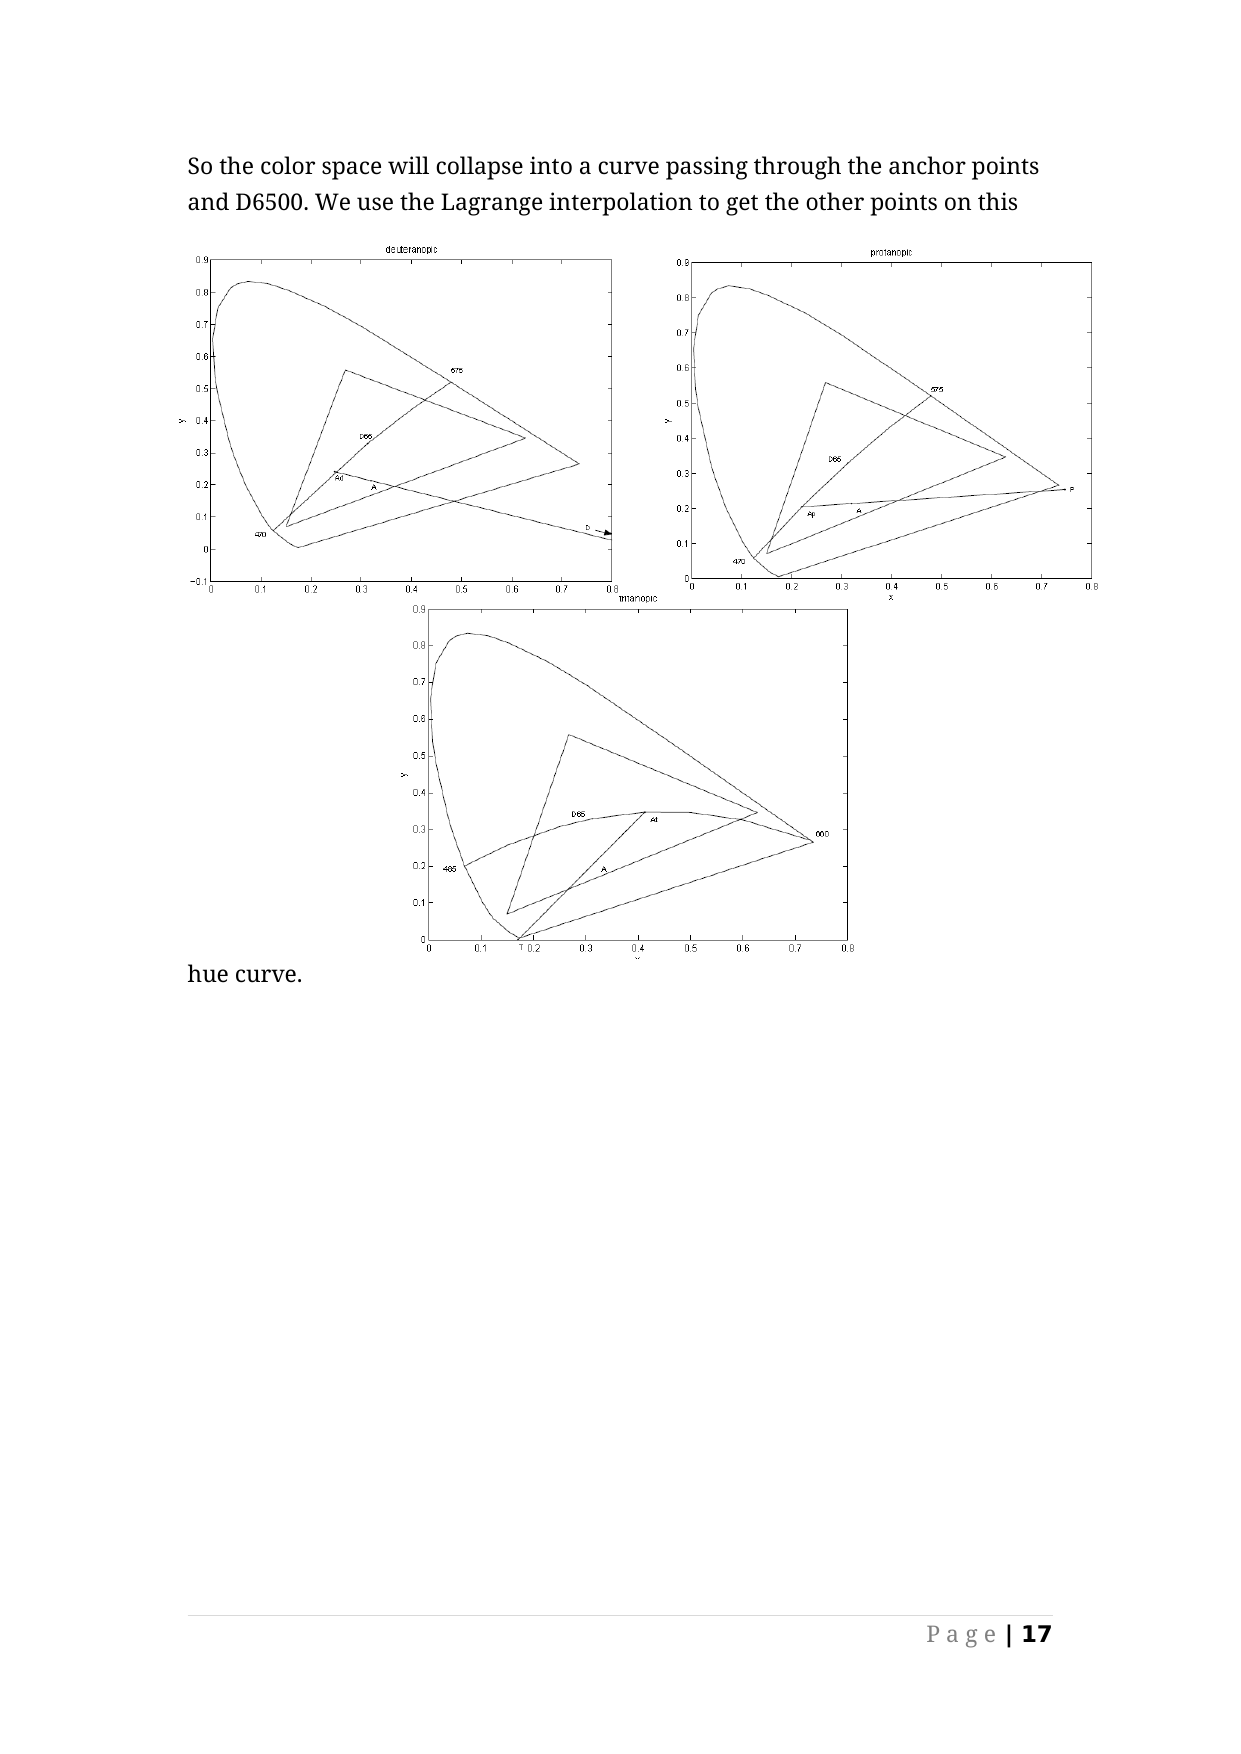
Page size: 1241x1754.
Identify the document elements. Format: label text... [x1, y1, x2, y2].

picture [175, 244, 1112, 959]
text So the color space will collapse into a curve passing through the anchor points and D6500. We use the Lagrange interpolation to get the other points on this hue curve. [187, 150, 1053, 596]
text So the color space will collapse into a curve passing through the anchor points and D6500. We use the Lagrange interpolation to get the other points on this hue curve. [187, 607, 1053, 989]
